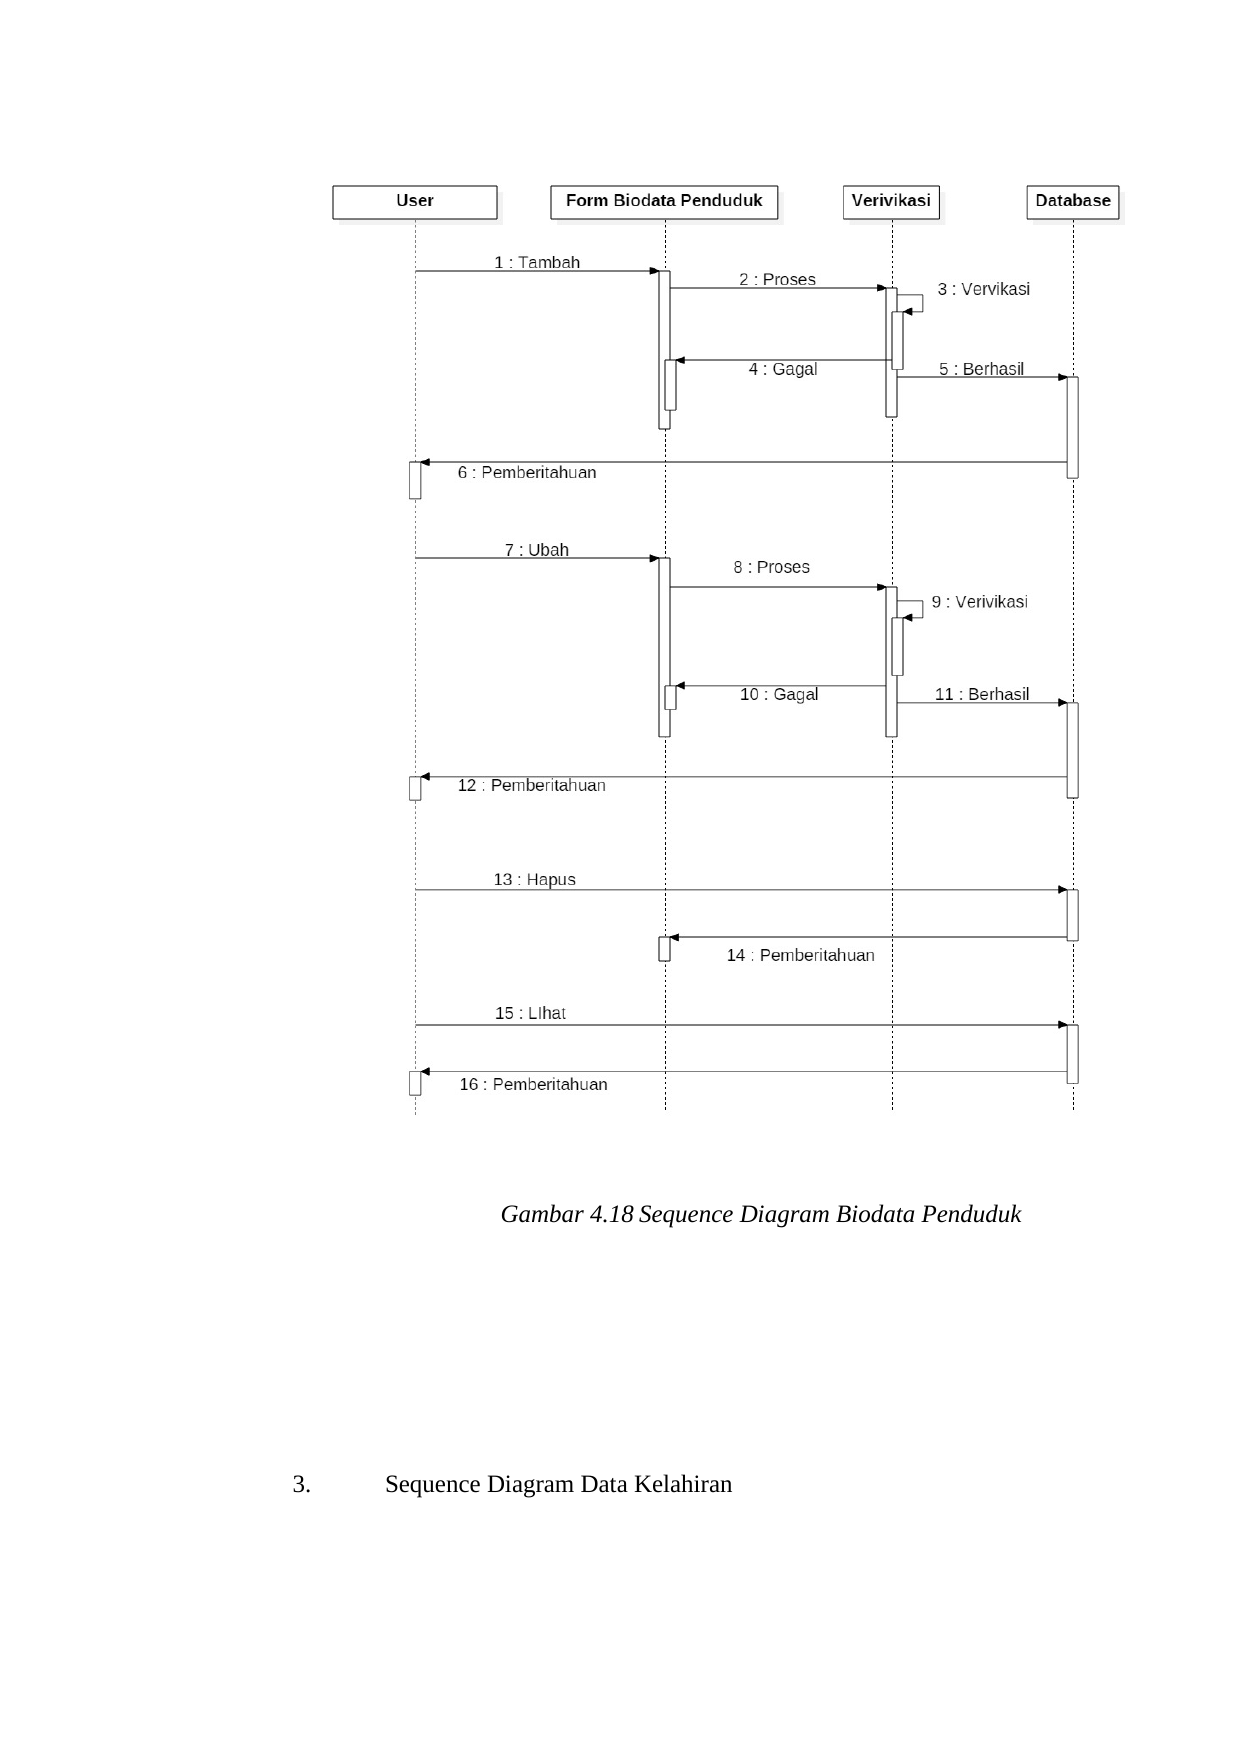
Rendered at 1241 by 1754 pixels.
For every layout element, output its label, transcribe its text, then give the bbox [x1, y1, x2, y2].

text Gambar 4.18 Sequence Diagram Biodata Penduduk [386, 1199, 1063, 1228]
picture [325, 177, 1152, 1151]
list Sequence Diagram Data Kelahiran [311, 1469, 1063, 1497]
